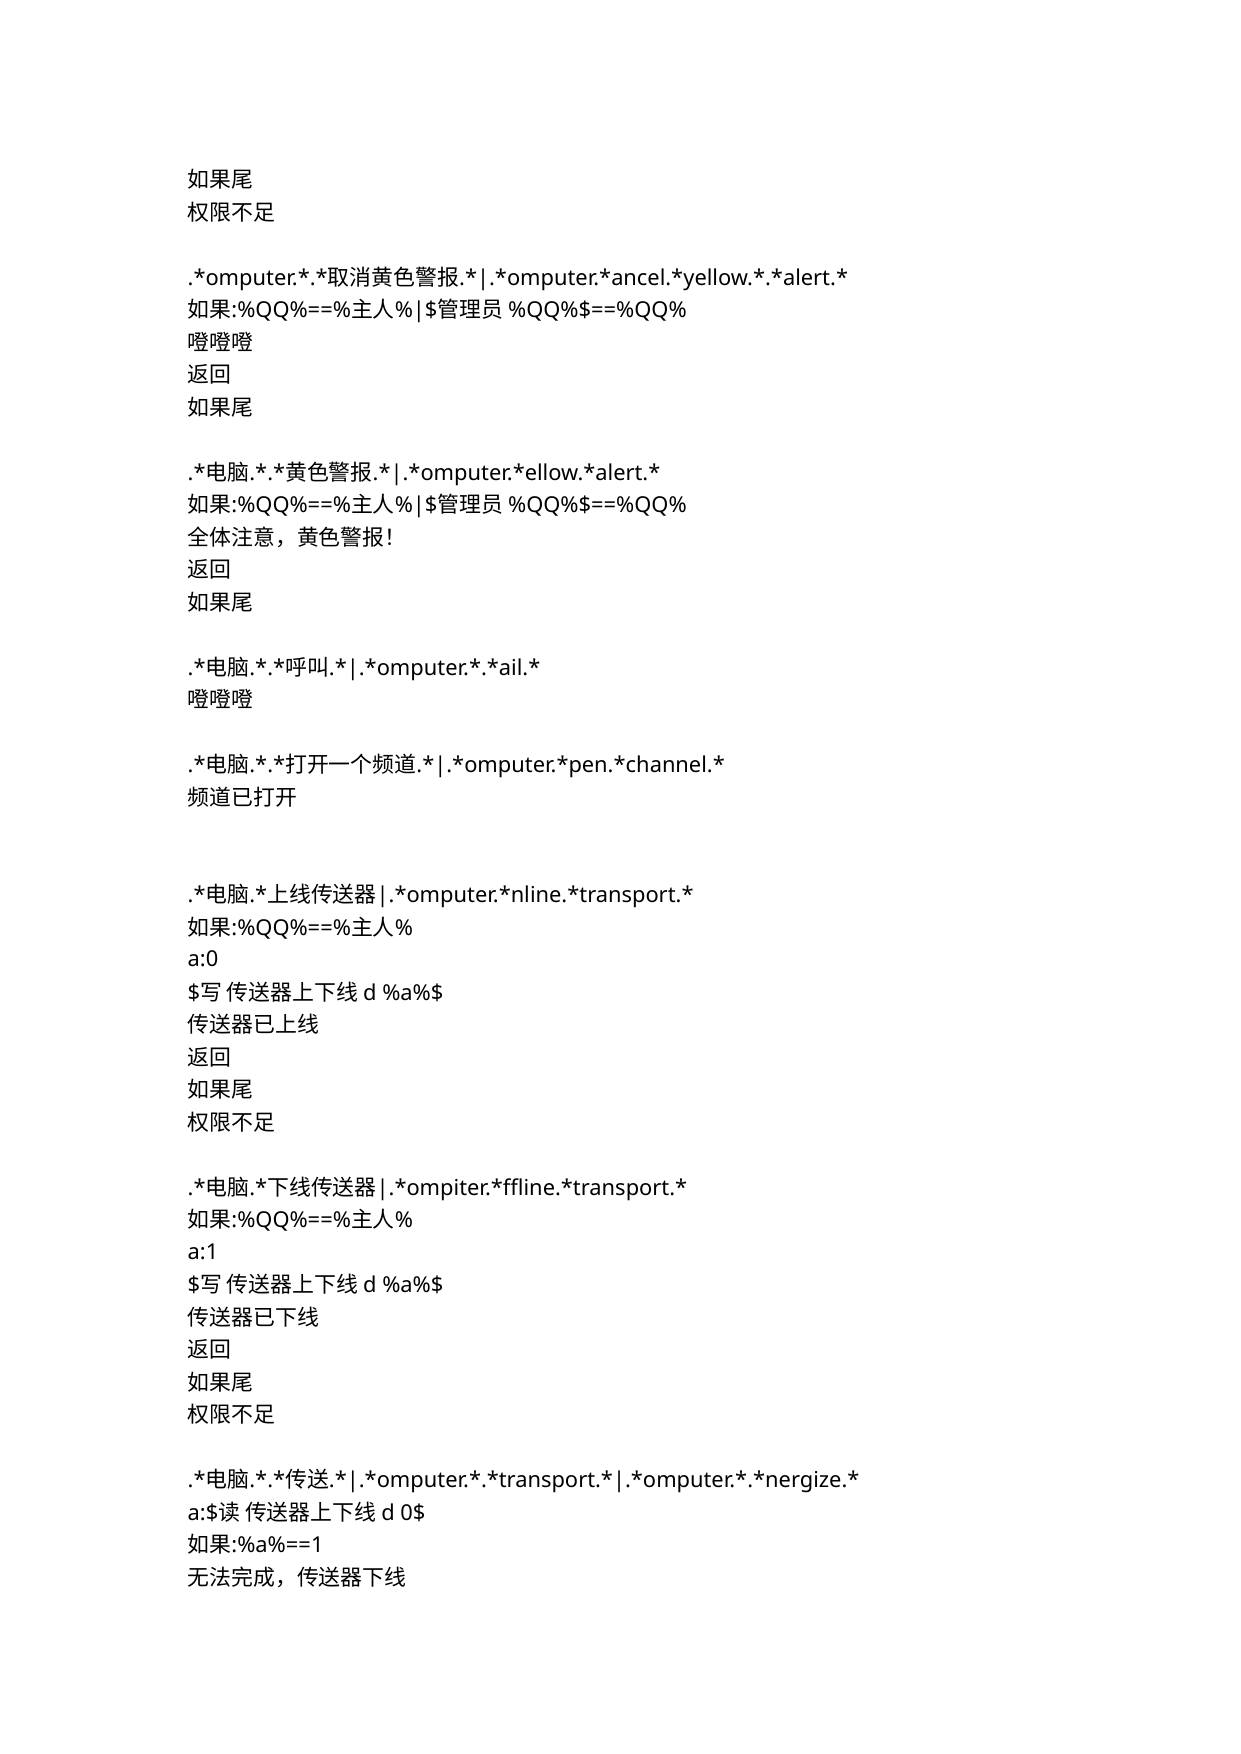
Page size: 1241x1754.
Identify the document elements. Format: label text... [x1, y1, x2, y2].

text $写 传送器上下线 d %a%$ [187, 974, 1053, 1007]
text 噔噔噔 [187, 324, 1053, 357]
text .*电脑.*.*传送.*|.*omputer.*.*transport.*|.*omputer.*.*nergize.* [187, 1462, 1053, 1494]
text a:0 [187, 942, 1053, 974]
text 返回 [187, 1039, 1053, 1072]
text 返回 [187, 552, 1053, 584]
text 传送器已上线 [187, 1007, 1053, 1039]
text $写 传送器上下线 d %a%$ [187, 1267, 1053, 1299]
text 如果尾 [187, 389, 1053, 422]
text 频道已打开 [187, 779, 1053, 812]
text 传送器已下线 [187, 1299, 1053, 1332]
text .*电脑.*.*打开一个频道.*|.*omputer.*pen.*channel.* [187, 747, 1053, 779]
text a:1 [187, 1234, 1053, 1267]
text 如果尾 [187, 162, 1053, 194]
text 权限不足 [187, 194, 1053, 227]
text 噔噔噔 [187, 682, 1053, 714]
text 如果尾 [187, 1364, 1053, 1397]
text .*omputer.*.*取消黄色警报.*|.*omputer.*ancel.*yellow.*.*alert.* [187, 259, 1053, 292]
text 如果:%QQ%==%主人%|$管理员 %QQ%$==%QQ% [187, 487, 1053, 519]
text 如果:%QQ%==%主人% [187, 1202, 1053, 1234]
text .*电脑.*.*黄色警报.*|.*omputer.*ellow.*alert.* [187, 454, 1053, 487]
text 返回 [187, 1332, 1053, 1364]
text .*电脑.*下线传送器|.*ompiter.*ffline.*transport.* [187, 1169, 1053, 1202]
text 权限不足 [187, 1104, 1053, 1137]
text 如果尾 [187, 1072, 1053, 1104]
text a:$读 传送器上下线 d 0$ [187, 1494, 1053, 1527]
text 返回 [187, 357, 1053, 389]
text 如果:%a%==1 [187, 1527, 1053, 1559]
text 如果:%QQ%==%主人%|$管理员 %QQ%$==%QQ% [187, 292, 1053, 324]
text 全体注意，黄色警报！ [187, 519, 1053, 552]
text .*电脑.*.*呼叫.*|.*omputer.*.*ail.* [187, 649, 1053, 682]
text 无法完成，传送器下线 [187, 1559, 1053, 1592]
text 权限不足 [187, 1397, 1053, 1429]
text .*电脑.*上线传送器|.*omputer.*nline.*transport.* [187, 877, 1053, 909]
text 如果尾 [187, 584, 1053, 617]
text 如果:%QQ%==%主人% [187, 909, 1053, 942]
